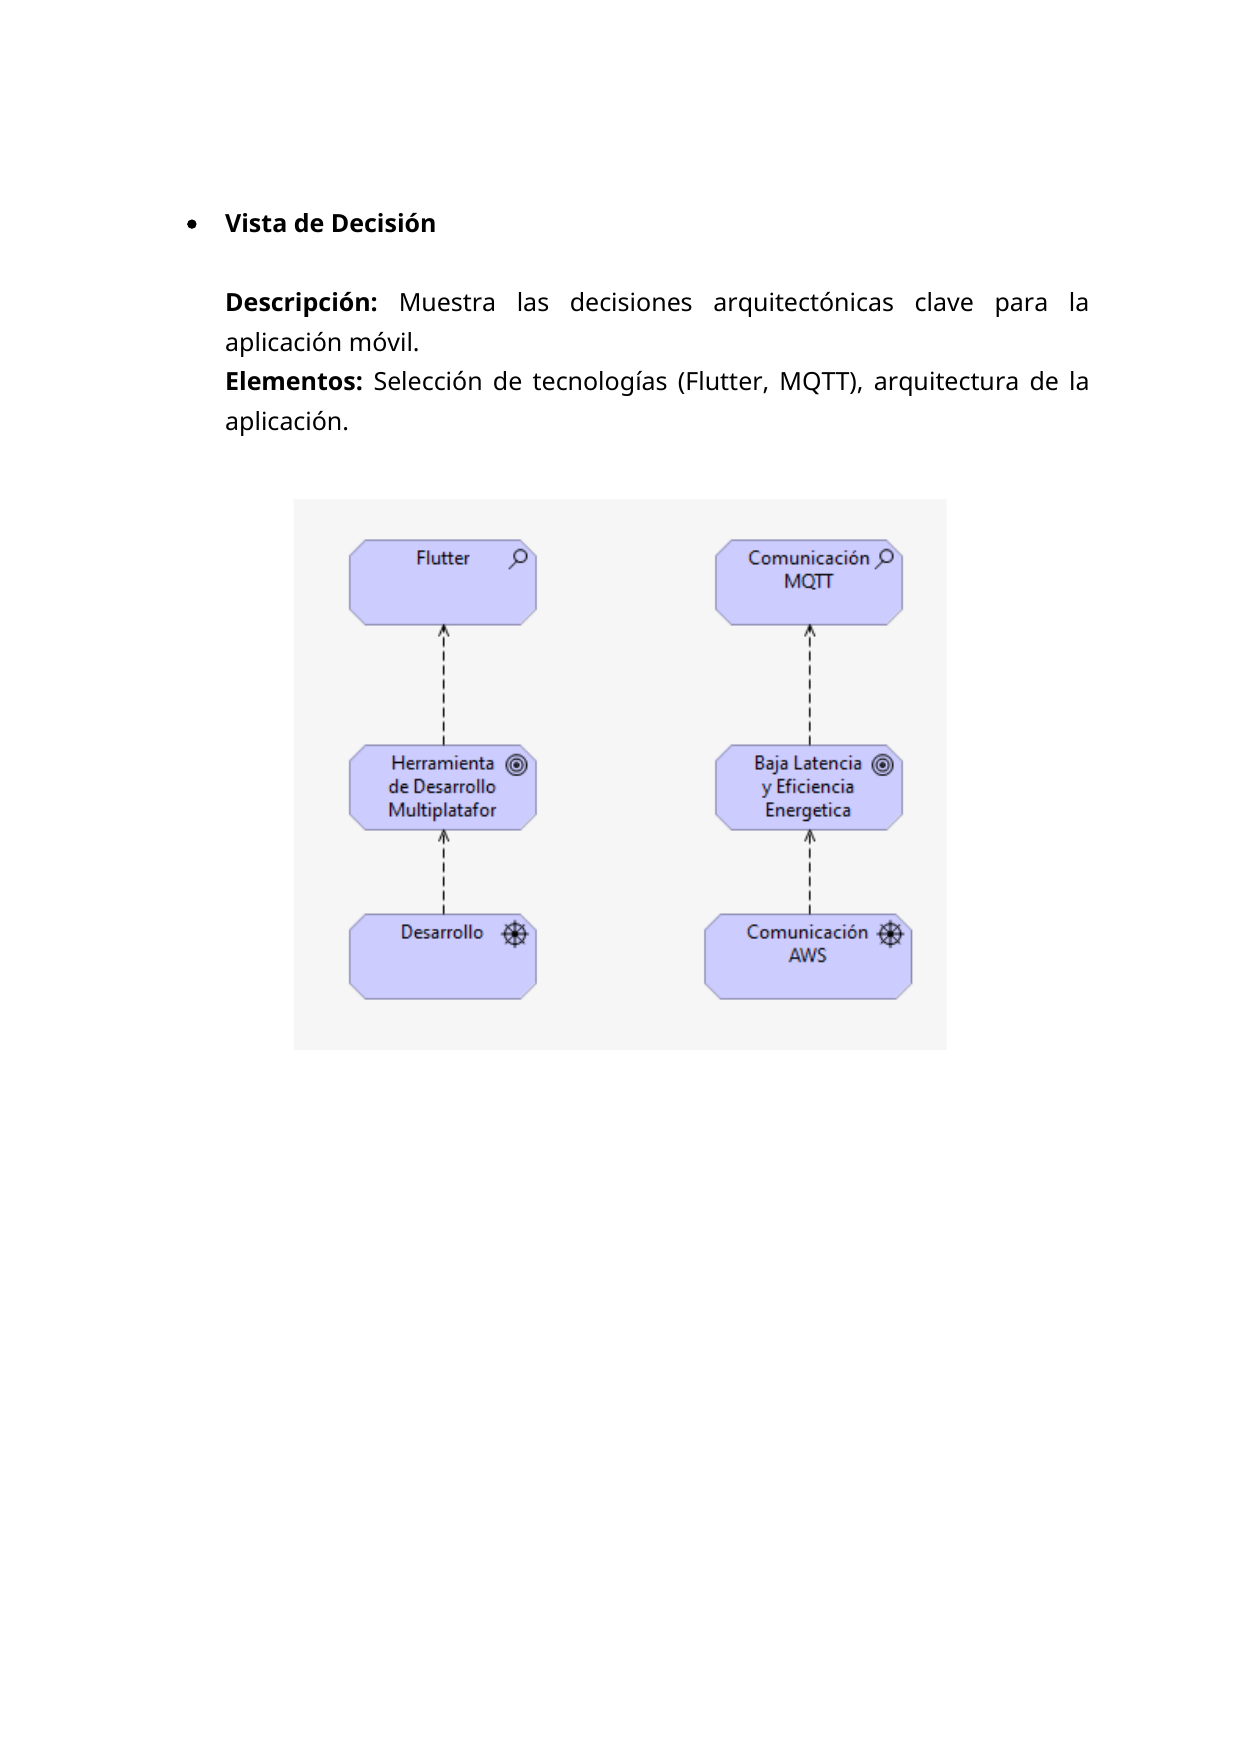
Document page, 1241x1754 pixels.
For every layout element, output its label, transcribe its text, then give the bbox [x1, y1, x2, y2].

list Elementos: Selección de tecnologías (Flutter, MQTT), arquitectura de la aplicación. [225, 364, 1090, 438]
list Vista de Decisión [187, 206, 1090, 240]
list Descripción: Muestra las decisiones arquitectónicas clave para la aplicación móvil. [225, 285, 1090, 359]
